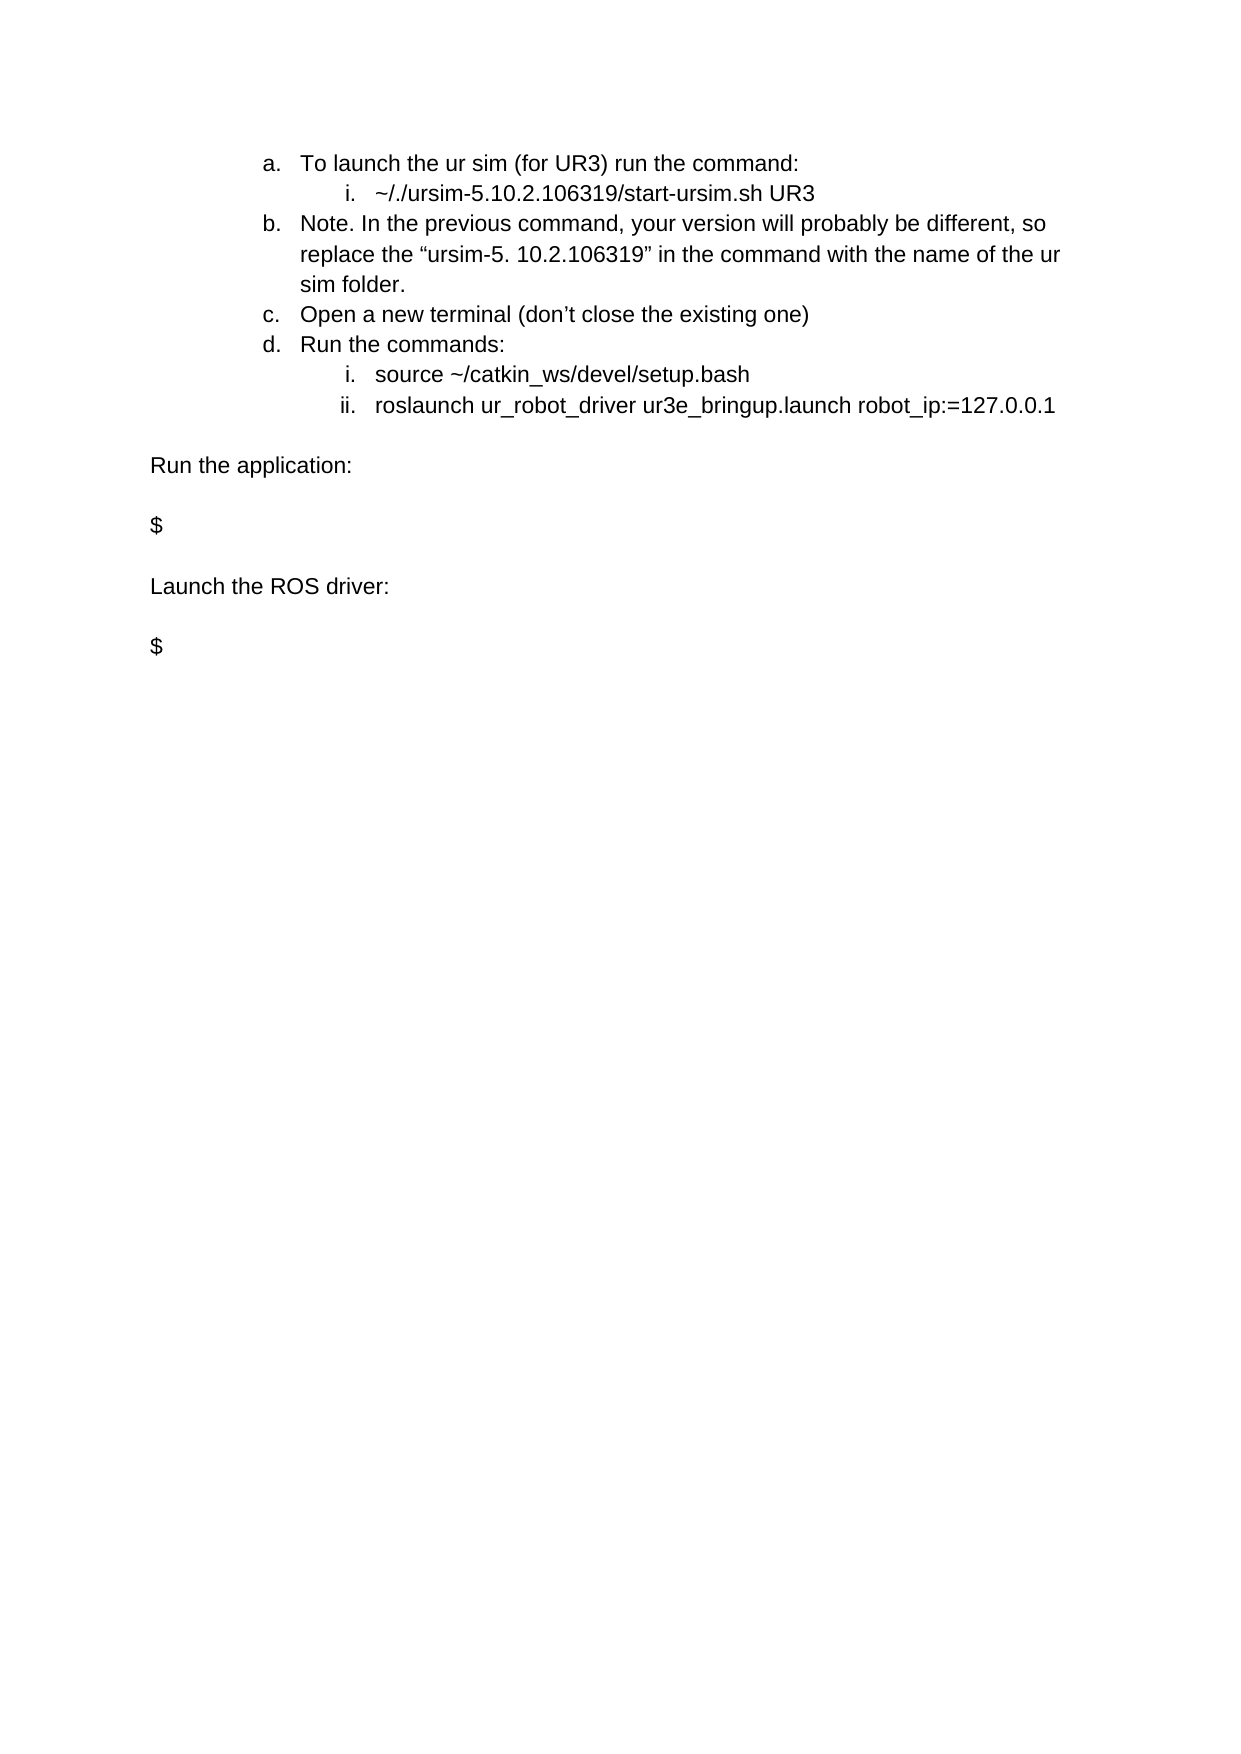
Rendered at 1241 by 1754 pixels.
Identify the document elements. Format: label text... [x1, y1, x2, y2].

list Note. In the previous command, your version will probably be different, so replace the “ursim-5. 10.2.106319” in the command with the name of the ur sim folder. [262, 210, 1090, 297]
list To launch the ur sim (for UR3) run the command: [262, 150, 1090, 176]
list source ~/catkin_ws/devel/setup.bash [356, 361, 1090, 388]
text Run the application: [150, 452, 1090, 478]
text $ [150, 512, 1090, 539]
list Run the commands: [262, 331, 1090, 358]
text $ [150, 633, 1090, 660]
list roslaunch ur_robot_driver ur3e_bringup.launch robot_ip:=127.0.0.1 [356, 392, 1090, 418]
text Launch the ROS driver: [150, 573, 1090, 599]
list ~/./ursim-5.10.2.106319/start-ursim.sh UR3 [356, 180, 1090, 207]
list Open a new terminal (don’t close the existing one) [262, 301, 1090, 327]
